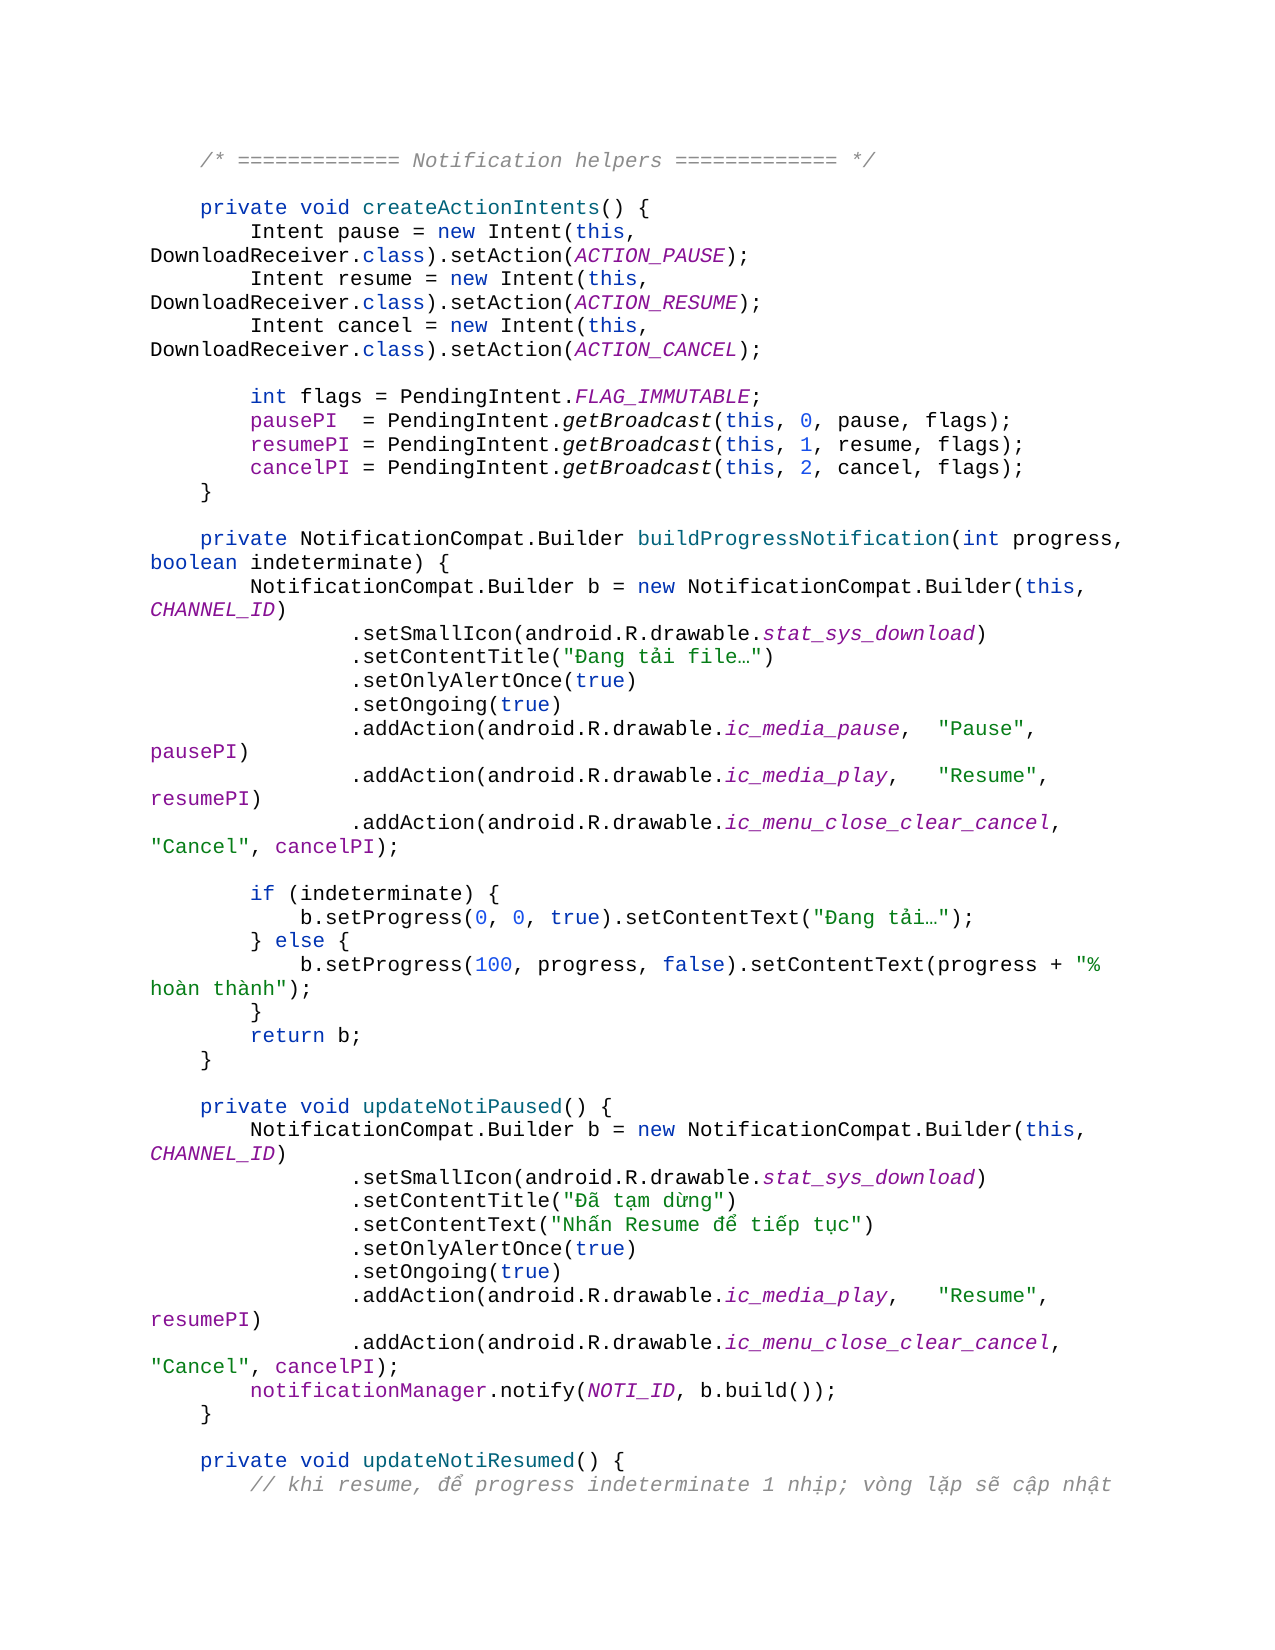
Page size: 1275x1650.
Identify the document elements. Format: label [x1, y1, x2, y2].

text [150, 150, 1125, 1498]
